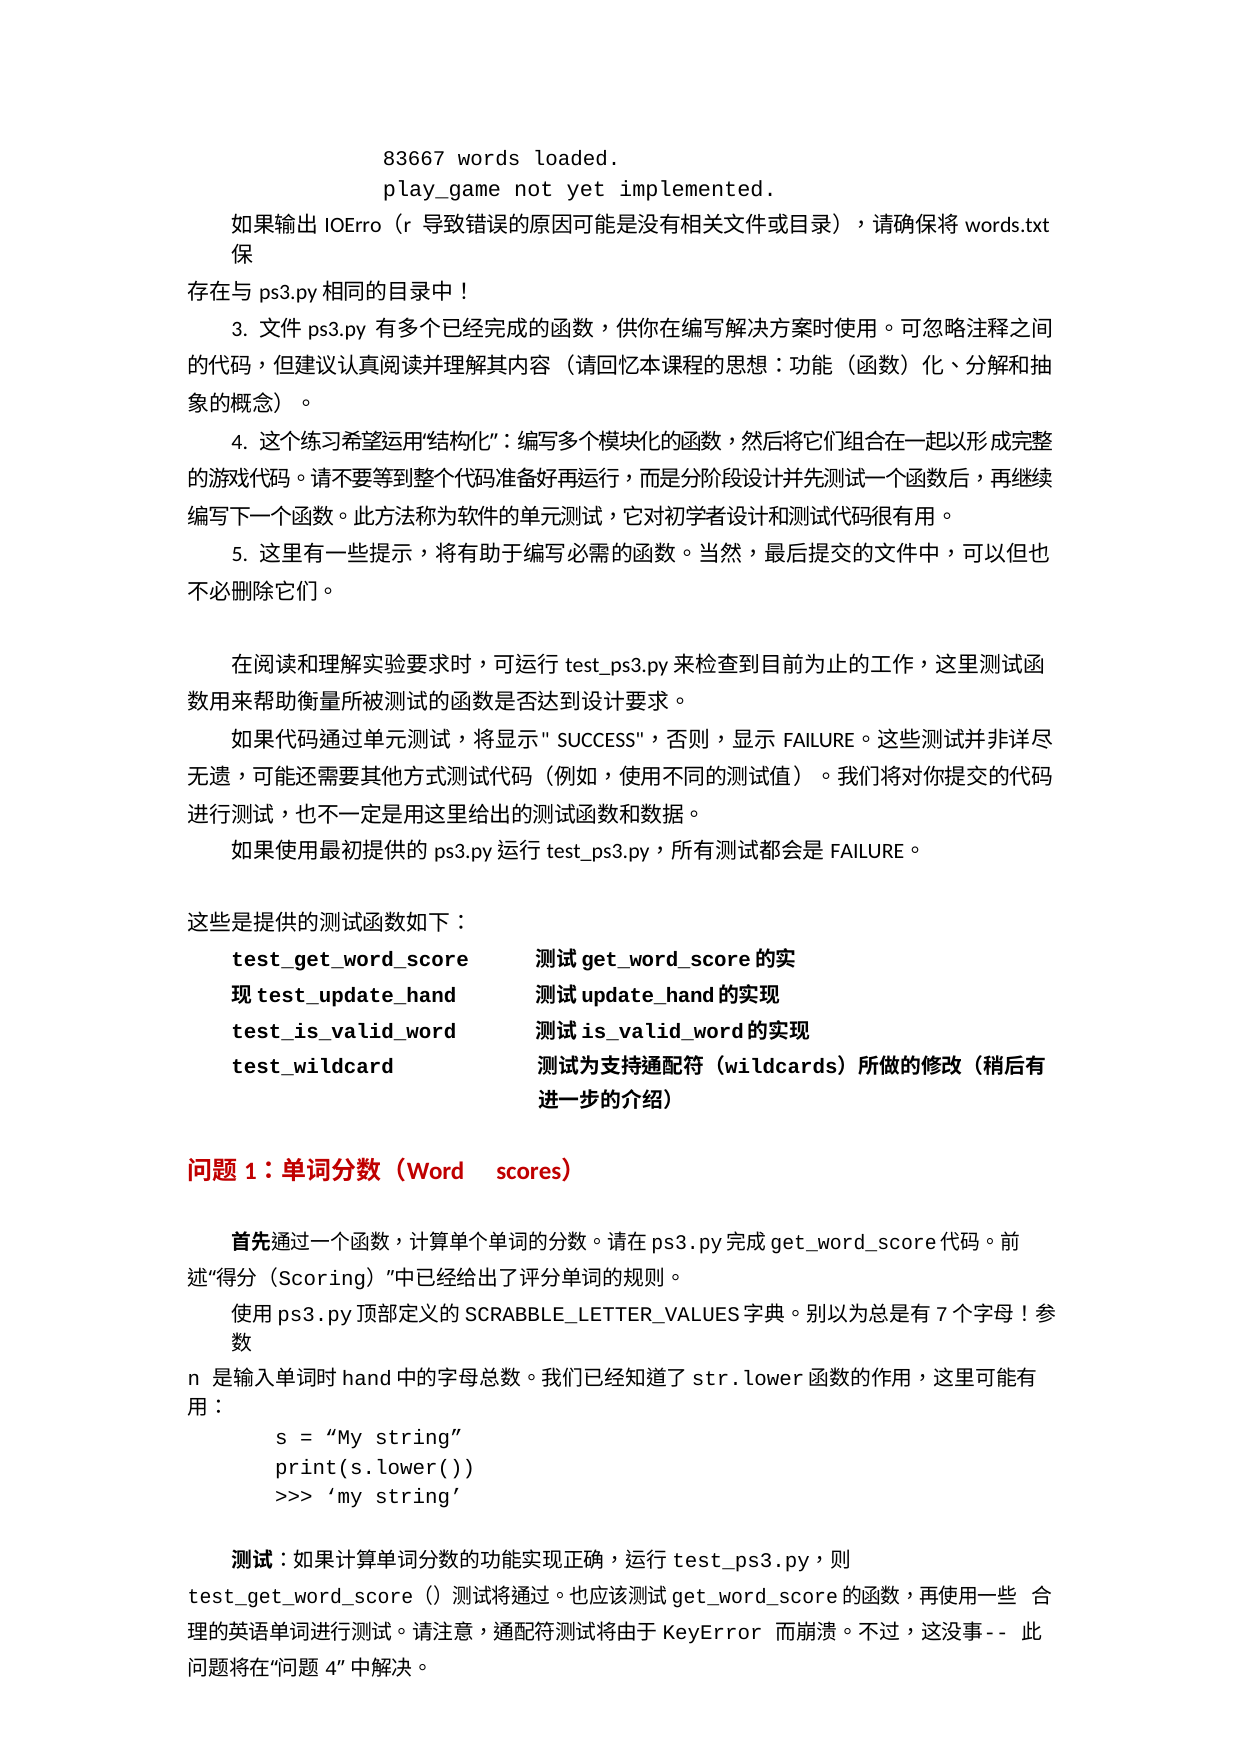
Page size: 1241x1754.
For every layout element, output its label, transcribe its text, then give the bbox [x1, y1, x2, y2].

text 首先通过一个函数，计算单个单词的分数。请在ps3.py完成get_word_score代码。前 述“得分（Scoring）”中已经给出了评分单词的规则。 [187, 1227, 1044, 1292]
text 进一步的介绍） [386, 1086, 836, 1114]
text n 是输入单词时hand中的字母总数。我们已经知道了str.lower函数的作用，这里可能有用： [187, 1363, 1076, 1420]
text 在阅读和理解实验要求时，可运行 test_ps3.py 来检查到目前为止的工作，这里测试函数用来帮助衡量所被测试的函数是否达到设计要求。 [188, 649, 1054, 716]
text 如果代码通过单元测试，将显示" SUCCESS"，否则，显示 FAILURE。这些测试并非详尽无遗，可能还需要其他方式测试代码（例如，使用不同的测试值）。我们将对你提交的代码进行测试，也不一定是用这里给出的测试函数和数据。 [188, 724, 1054, 828]
list 这里有一些提示，将有助于编写必需的函数。当然，最后提交的文件中，可以但也不必删除它们。 [188, 538, 1053, 606]
list 这个练习希望运用“结构化”：编写多个模块化的函数，然后将它们组合在一起以形成完整的游戏代码。请不要等到整个代码准备好再运行，而是分阶段设计并先测试一个函数后，再继续编写下一个函数。此方法称为软件的单元测试，它对初学者设计和测试代码很有用。 [187, 426, 1053, 531]
text test_get_word_score 测试get_word_score的实现test_update_hand 测试update_hand的实现test_is_valid_word 测试is_valid_word的实现 [231, 944, 811, 1044]
text 测试：如果计算单词分数的功能实现正确，运行 test_ps3.py，则test_get_word_score（）测试将通过。也应该测试get_word_score的函数，再使用一些 合理的英语单词进行测试。请注意，通配符测试将由于 KeyError 而崩溃。不过，这没事-- 此问题将在“问题 4” 中解决。 [187, 1545, 1053, 1681]
list 文件 ps3.py 有多个已经完成的函数，供你在编写解决方案时使用。可忽略注释之间的代码，但建议认真阅读并理解其内容（请回忆本课程的思想：功能（函数）化、分解和抽象的概念）。 [187, 313, 1053, 418]
text play_game not yet implemented. [383, 178, 1076, 203]
text 存在与 ps3.py 相同的目录中！ [187, 276, 1076, 306]
text 83667 words loaded. [383, 148, 1076, 172]
text 使用ps3.py顶部定义的SCRABBLE_LETTER_VALUES字典。别以为总是有7个字母！参数 [231, 1299, 1076, 1356]
text 如果使用最初提供的 ps3.py 运行 test_ps3.py，所有测试都会是 FAILURE。 [231, 836, 1076, 864]
text >>> ‘my string’ [275, 1486, 1076, 1510]
text 如果输出 IOErro（r 导致错误的原因可能是没有相关文件或目录），请确保将 words.txt 保 [231, 209, 1076, 268]
text s = “My string” print(s.lower()) [275, 1427, 477, 1480]
text 这些是提供的测试函数如下： [188, 907, 1076, 937]
subtitle 问题 1：单词分数（Word scores） [187, 1153, 1076, 1187]
text test_wildcard 测试为支持通配符（wildcards）所做的修改（稍后有 [231, 1052, 1076, 1079]
